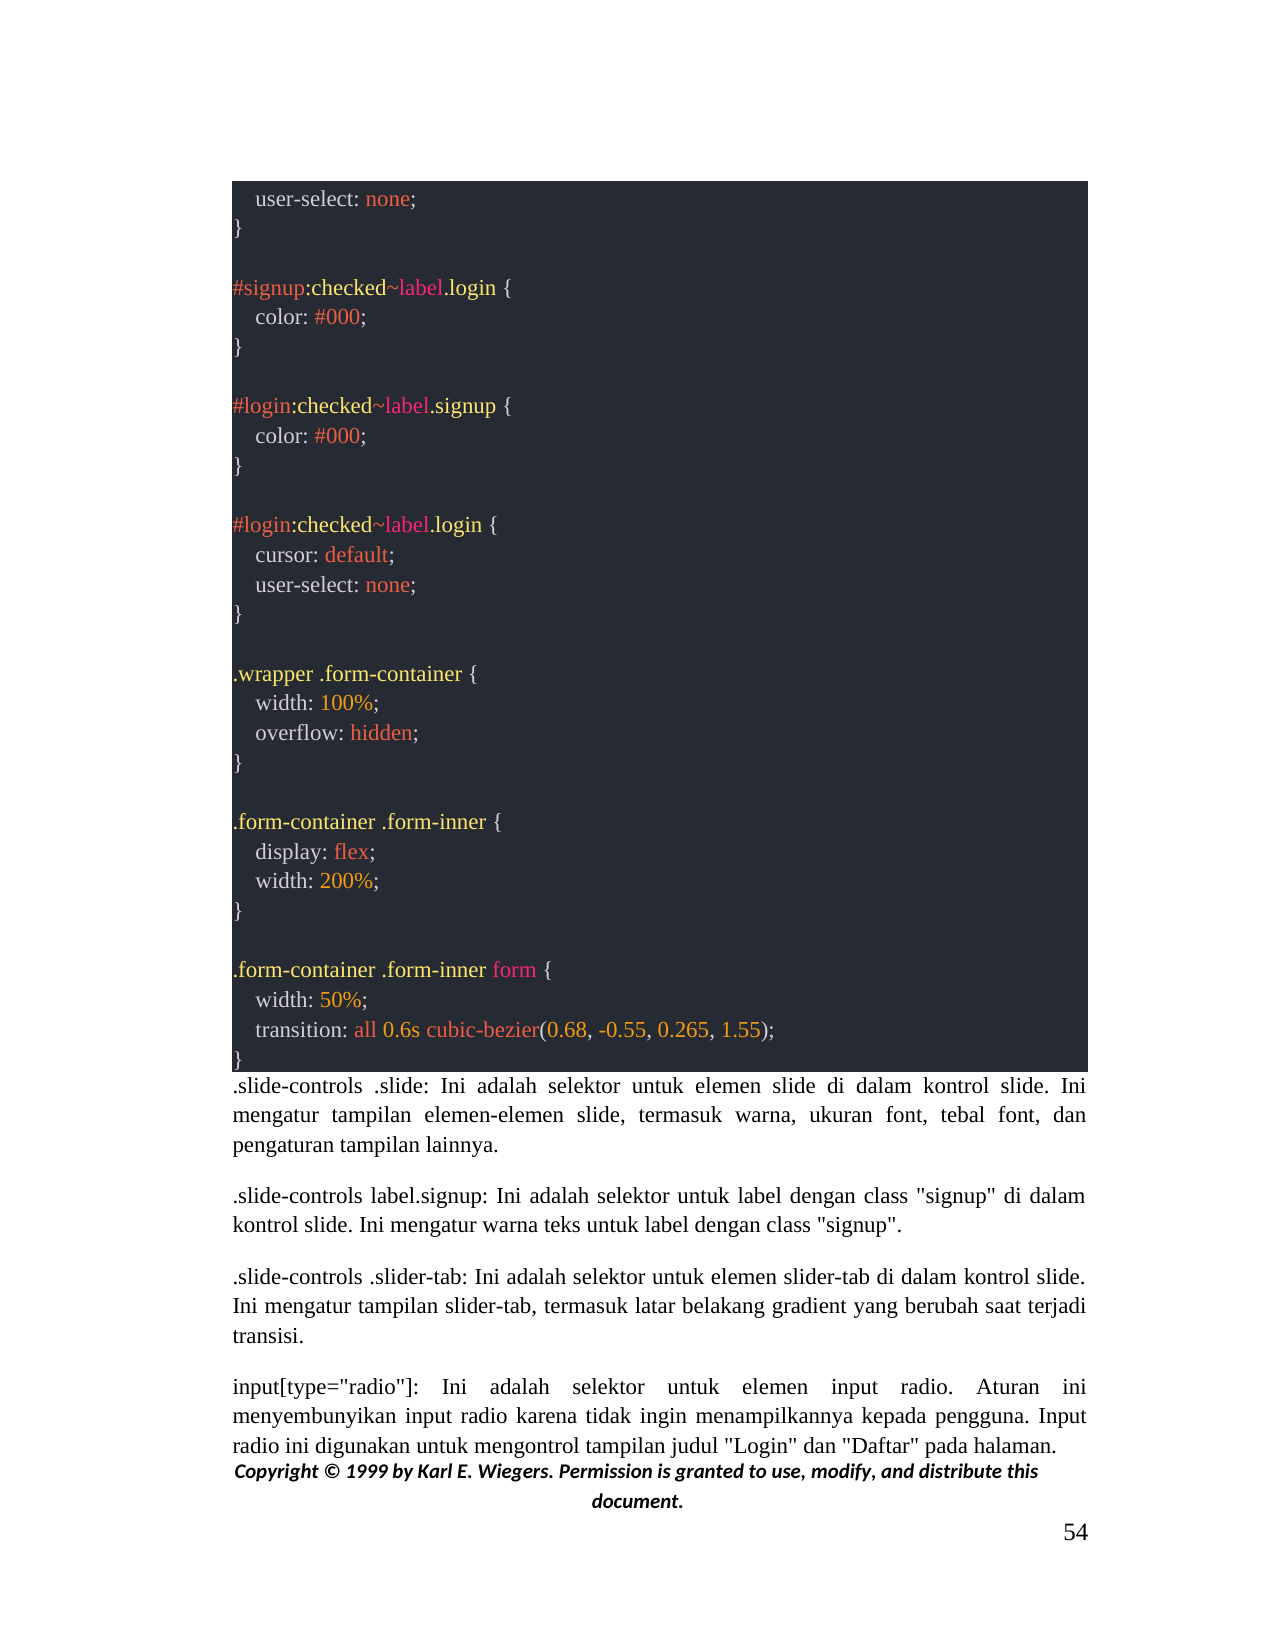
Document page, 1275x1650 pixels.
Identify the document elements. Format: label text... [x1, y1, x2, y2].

text } [232, 211, 1088, 241]
text user-select: none; [232, 567, 1088, 597]
text width: 100%; [232, 686, 1088, 716]
text } [232, 330, 1088, 359]
text color: #000; [232, 300, 1088, 330]
text .form-container .form-inner { [232, 805, 1088, 834]
text } [232, 448, 1088, 478]
text } [232, 1042, 1088, 1072]
text input[type="radio"]: Ini adalah selektor untuk elemen input radio. Aturan ini menyembunyikan input radio karena tidak ingin menampilkannya kepada pengguna. Input radio ini digunakan untuk mengontrol tampilan judul "Login" dan "Daftar" pada halaman. [232, 1373, 1088, 1458]
text transition: all 0.6s cubic-bezier(0.68, -0.55, 0.265, 1.55); [232, 1013, 1088, 1042]
text .slide-controls .slide: Ini adalah selektor untuk elemen slide di dalam kontrol slide. Ini mengatur tampilan elemen-elemen slide, termasuk warna, ukuran font, tebal font, dan pengaturan tampilan lainnya. [232, 1072, 1088, 1157]
text } [232, 745, 1088, 775]
text display: flex; [232, 834, 1088, 864]
text user-select: none; [232, 181, 1088, 211]
text overflow: hidden; [232, 716, 1088, 745]
text color: #000; [232, 419, 1088, 448]
text #login:checked~label.login { [232, 508, 1088, 538]
text .slide-controls label.signup: Ini adalah selektor untuk label dengan class "signup" di dalam kontrol slide. Ini mengatur warna teks untuk label dengan class "signup". [232, 1182, 1088, 1238]
text #login:checked~label.signup { [232, 389, 1088, 419]
text } [232, 597, 1088, 627]
text .form-container .form-inner form { [232, 953, 1088, 983]
text .wrapper .form-container { [232, 656, 1088, 686]
text width: 50%; [232, 983, 1088, 1013]
text width: 200%; [232, 864, 1088, 894]
text } [232, 894, 1088, 923]
text cursor: default; [232, 538, 1088, 567]
text .slide-controls .slider-tab: Ini adalah selektor untuk elemen slider-tab di dalam kontrol slide. Ini mengatur tampilan slider-tab, termasuk latar belakang gradient yang berubah saat terjadi transisi. [232, 1263, 1088, 1348]
text #signup:checked~label.login { [232, 270, 1088, 300]
